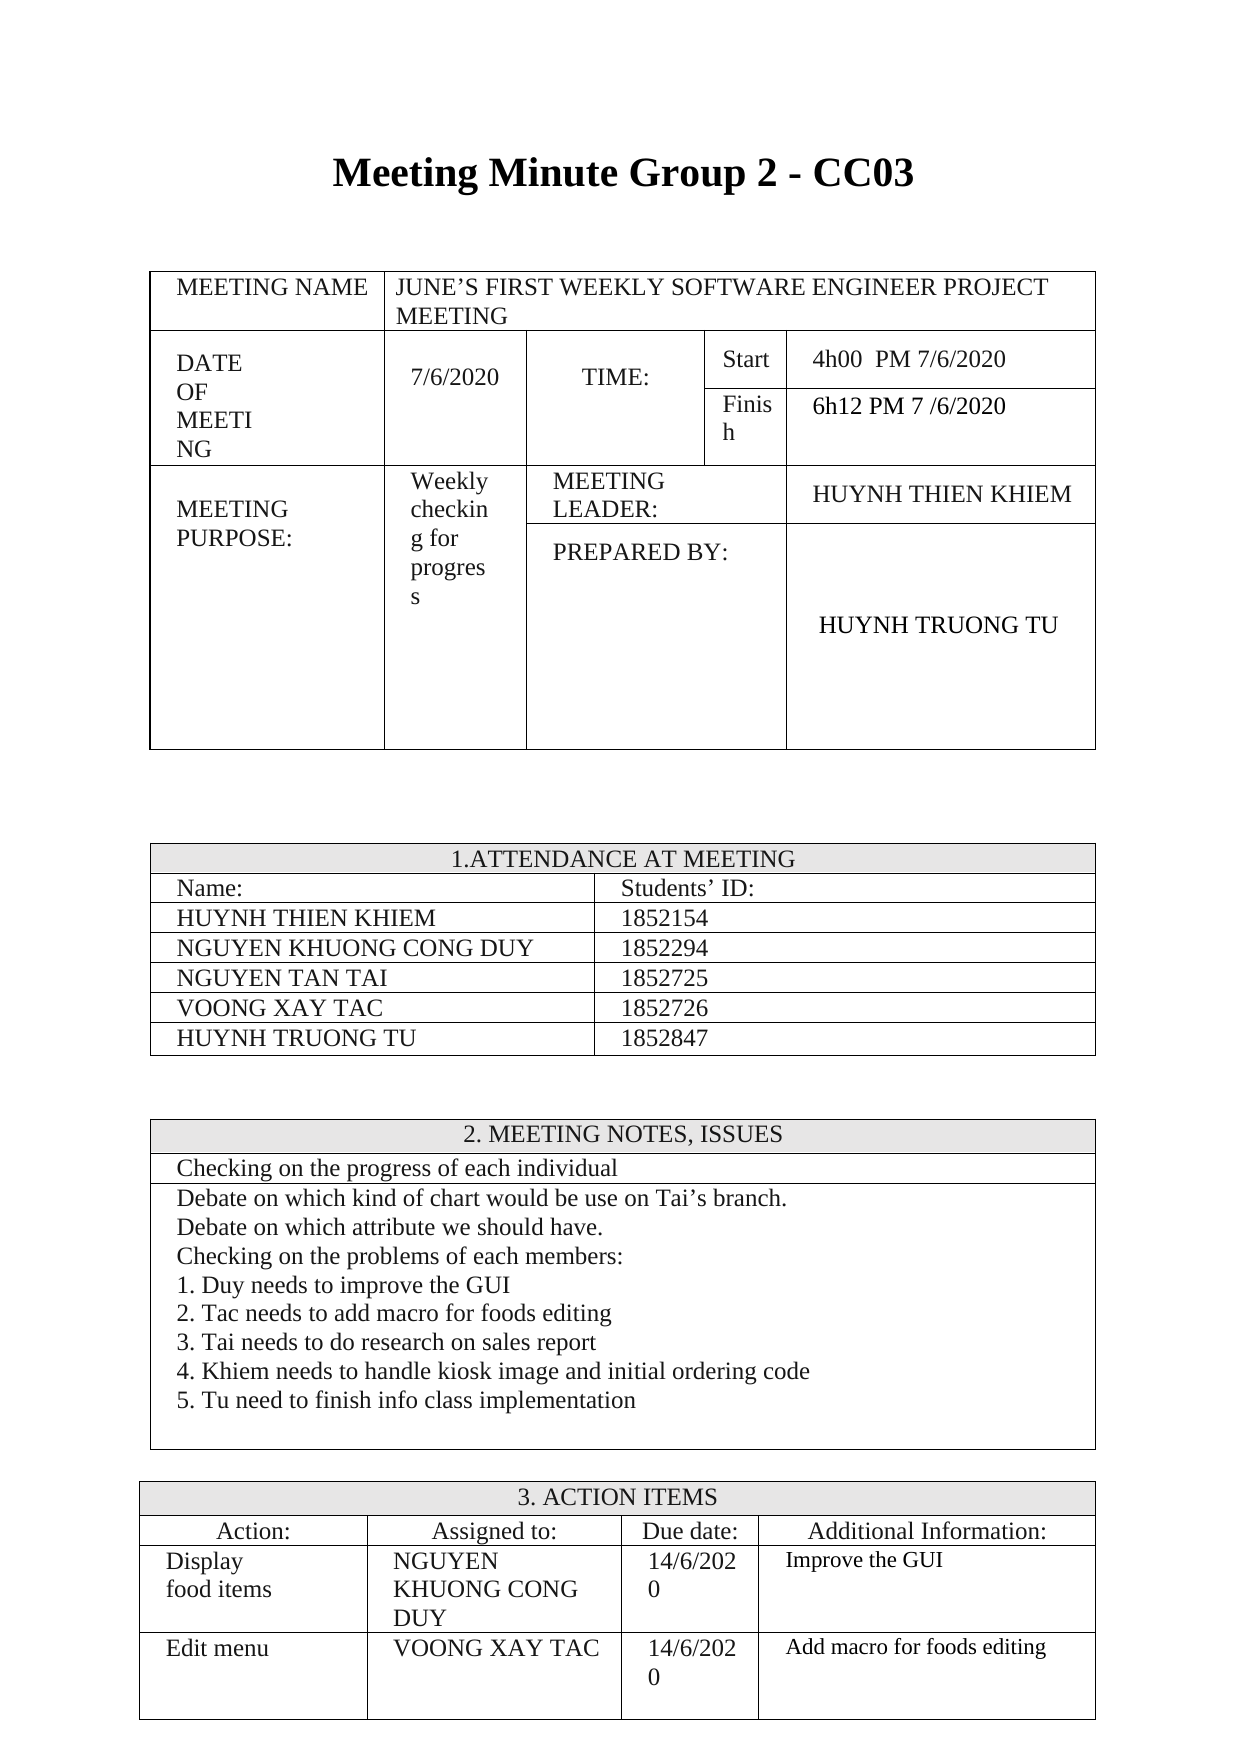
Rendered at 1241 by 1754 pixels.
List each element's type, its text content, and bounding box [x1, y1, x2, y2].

table_cell 6h12 PM 7 /6/2020 [787, 389, 1095, 465]
table_cell HUYNH THIEN KHIEM [151, 903, 594, 932]
table_cell 1852726 [595, 993, 1095, 1022]
table_cell NGUYEN KHUONG CONG DUY [368, 1546, 621, 1632]
table_header MEETING NAME [151, 272, 384, 330]
table_header 3. ACTION ITEMS [140, 1482, 1095, 1515]
table_cell 14/6/2020 [622, 1546, 758, 1632]
table_cell HUYNH TRUONG TU [787, 524, 1095, 748]
table_cell VOONG XAY TAC [151, 993, 594, 1022]
table_cell Additional Information: [759, 1516, 1095, 1545]
table_cell NGUYEN KHUONG CONG DUY [151, 933, 594, 962]
text Meeting Minute Group 2 - CC03 [7, 148, 1240, 196]
table_cell HUYNH TRUONG TU [151, 1023, 594, 1055]
table_cell VOONG XAY TAC [368, 1633, 621, 1719]
table_cell Checking on the progress of each individual [151, 1154, 1095, 1182]
table_cell Weekly checking for progress [385, 466, 526, 748]
table_cell HUYNH THIEN KHIEM [787, 466, 1095, 523]
table_cell DATE OF MEETING [151, 331, 384, 465]
table_cell Debate on which kind of chart would be use on Tai’s branch. Debate on which attribute we should have. Checking on the problems of each members: 1. Duy needs to improve the GUI 2. Tac needs to add macro for foods editing 3. Tai needs to do research on sales report 4. Khiem needs to handle kiosk image and initial ordering code 5. Tu need to finish info class implementation [151, 1184, 1095, 1449]
table_cell Improve the GUI [759, 1546, 1095, 1632]
table_header JUNE’S FIRST WEEKLY SOFTWARE ENGINEER PROJECT MEETING [385, 272, 1095, 330]
table_cell Students’ ID: [595, 874, 1095, 902]
table_cell 14/6/2020 [622, 1633, 758, 1719]
table_cell 1852154 [595, 903, 1095, 932]
table_header 1.ATTENDANCE AT MEETING [151, 844, 1095, 872]
table_cell TIME: [527, 331, 704, 465]
table_cell Name: [151, 874, 594, 902]
table_cell 4h00 PM 7/6/2020 [787, 331, 1095, 388]
table_cell Add macro for foods editing [759, 1633, 1095, 1719]
table_cell MEETING PURPOSE: [151, 466, 384, 748]
table_cell Due date: [622, 1516, 758, 1545]
table_cell Action: [140, 1516, 367, 1545]
table_cell 1852294 [595, 933, 1095, 962]
table_cell Finish [705, 389, 786, 465]
table_cell PREPARED BY: [527, 524, 786, 748]
table_cell MEETING LEADER: [527, 466, 786, 523]
table_cell Start [705, 331, 786, 388]
table_cell 7/6/2020 [385, 331, 526, 465]
table_cell 1852847 [595, 1023, 1095, 1055]
table_header 2. MEETING NOTES, ISSUES [151, 1120, 1095, 1152]
table_cell Assigned to: [368, 1516, 621, 1545]
table_cell Display food items [140, 1546, 367, 1632]
table_cell NGUYEN TAN TAI [151, 963, 594, 992]
table_cell 1852725 [595, 963, 1095, 992]
table_cell Edit menu [140, 1633, 367, 1719]
